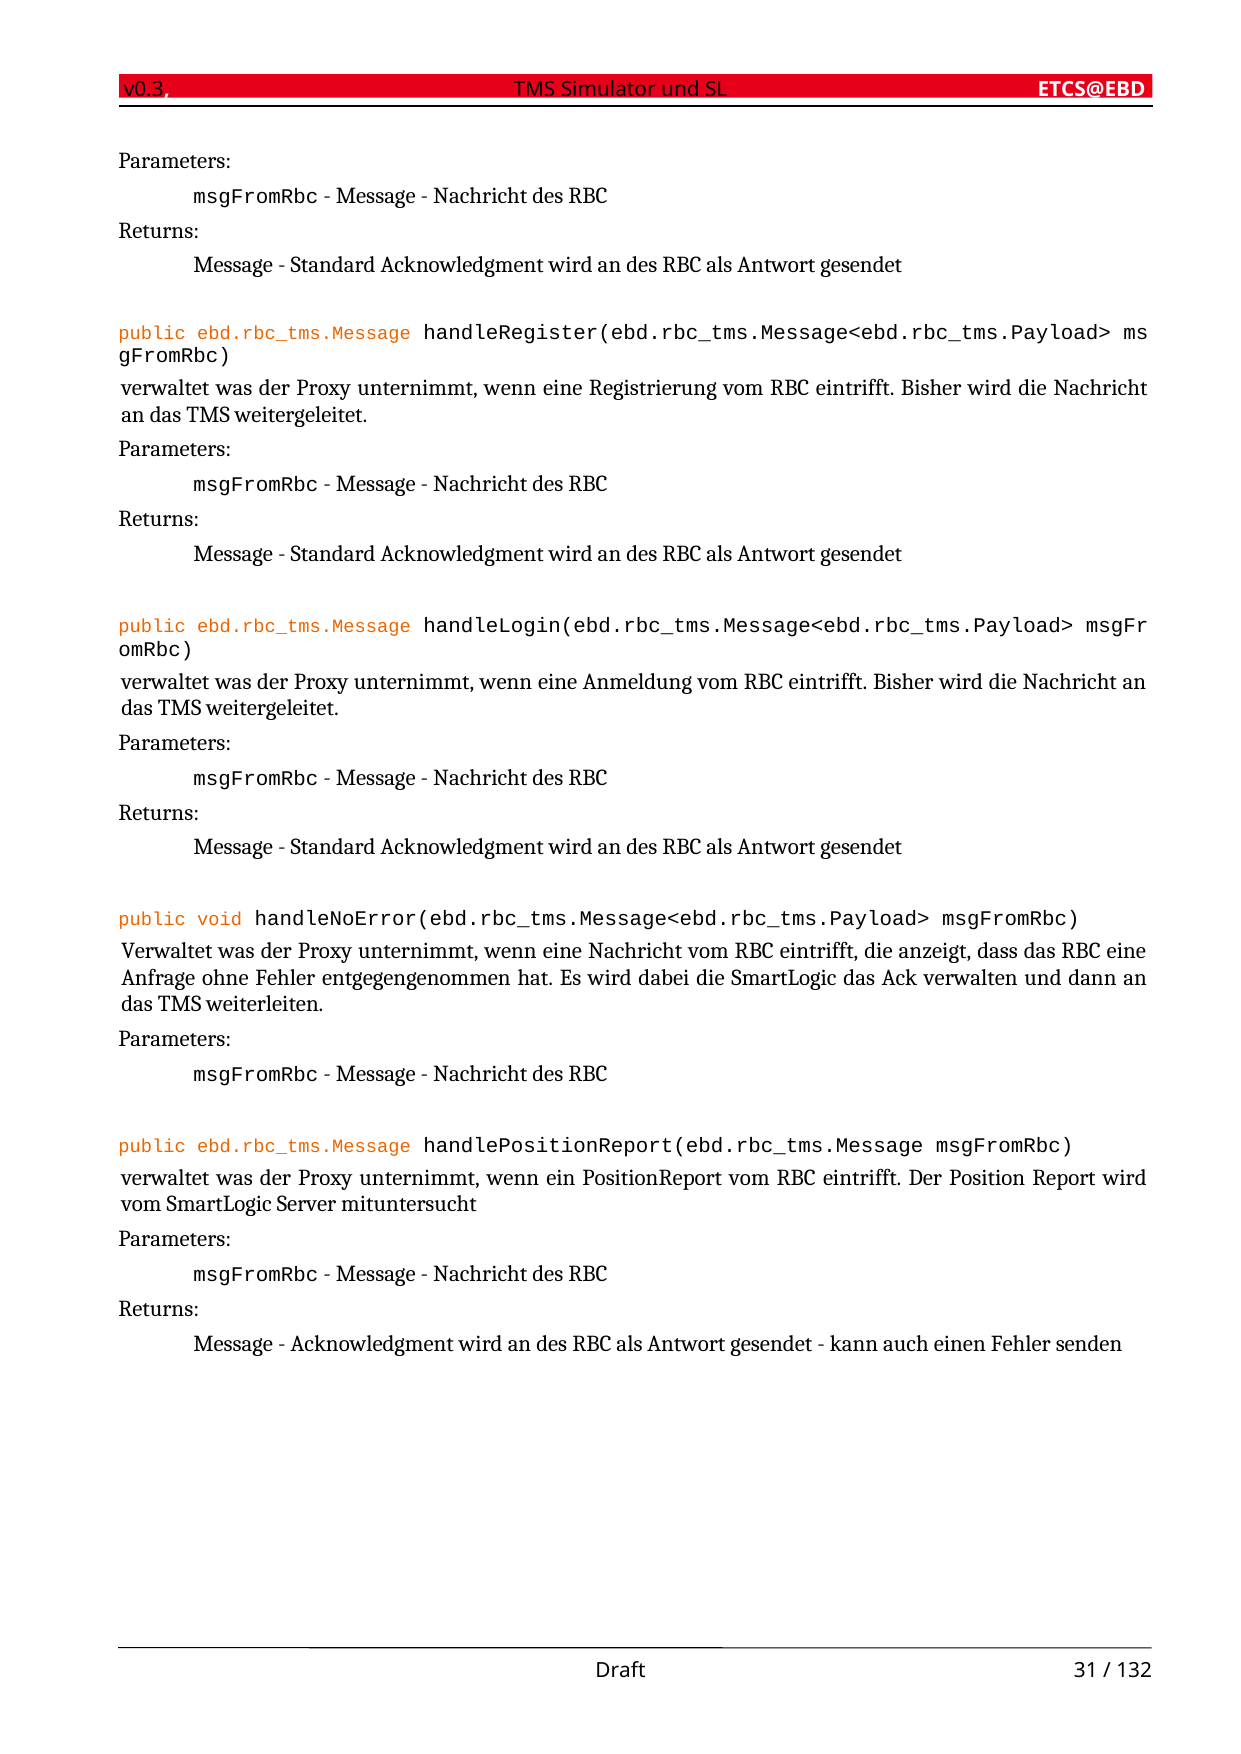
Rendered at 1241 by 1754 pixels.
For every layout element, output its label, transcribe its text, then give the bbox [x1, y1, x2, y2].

text msgFromRbc - Message - Nachricht des RBC [193, 1060, 1149, 1087]
text Returns: [118, 506, 1149, 532]
text verwaltet was der Proxy unternimmt, wenn ein PositionReport vom RBC eintrifft. Der Position Report wird vom SmartLogic Server mituntersucht [121, 1165, 1149, 1218]
text msgFromRbc - Message - Nachricht des RBC [193, 1261, 1149, 1287]
text Parameters: [118, 1226, 1149, 1252]
text Parameters: [118, 729, 1149, 756]
text Returns: [118, 218, 1149, 244]
text Message - Standard Acknowledgment wird an des RBC als Antwort gesendet [193, 834, 1149, 861]
text public ebd.rbc_tms.Message handlePositionReport​(ebd.rbc_tms.Message msgFromRbc) [118, 1135, 1152, 1159]
text Message - Standard Acknowledgment wird an des RBC als Antwort gesendet [193, 541, 1149, 567]
text Message - Standard Acknowledgment wird an des RBC als Antwort gesendet [193, 252, 1149, 279]
text Returns: [118, 1296, 1149, 1322]
text Parameters: [118, 148, 1149, 174]
text Message - Acknowledgment wird an des RBC als Antwort gesendet - kann auch einen Fehler senden [193, 1331, 1149, 1357]
text msgFromRbc - Message - Nachricht des RBC [193, 764, 1149, 791]
text verwaltet was der Proxy unternimmt, wenn eine Anmeldung vom RBC eintrifft. Bisher wird die Nachricht an das TMS weitergeleitet. [121, 668, 1149, 721]
text public ebd.rbc_tms.Message handleLogin​(ebd.rbc_tms.Message<ebd.rbc_tms.Payload> msgFromRbc) [118, 615, 1152, 662]
text Parameters: [118, 1026, 1149, 1052]
text Returns: [118, 799, 1149, 826]
text Parameters: [118, 436, 1149, 463]
text public void handleNoError​(ebd.rbc_tms.Message<ebd.rbc_tms.Payload> msgFromRbc) [118, 908, 1152, 932]
text msgFromRbc - Message - Nachricht des RBC [193, 182, 1149, 209]
text verwaltet was der Proxy unternimmt, wenn eine Registrierung vom RBC eintrifft. Bisher wird die Nachricht an das TMS weitergeleitet. [121, 375, 1149, 428]
text msgFromRbc - Message - Nachricht des RBC [193, 471, 1149, 498]
text public ebd.rbc_tms.Message handleRegister​(ebd.rbc_tms.Message<ebd.rbc_tms.Payload> msgFromRbc) [118, 322, 1152, 369]
text Verwaltet was der Proxy unternimmt, wenn eine Nachricht vom RBC eintrifft, die anzeigt, dass das RBC eine Anfrage ohne Fehler entgegengenommen hat. Es wird dabei die SmartLogic das Ack verwalten und dann an das TMS weiterleiten. [121, 938, 1149, 1017]
